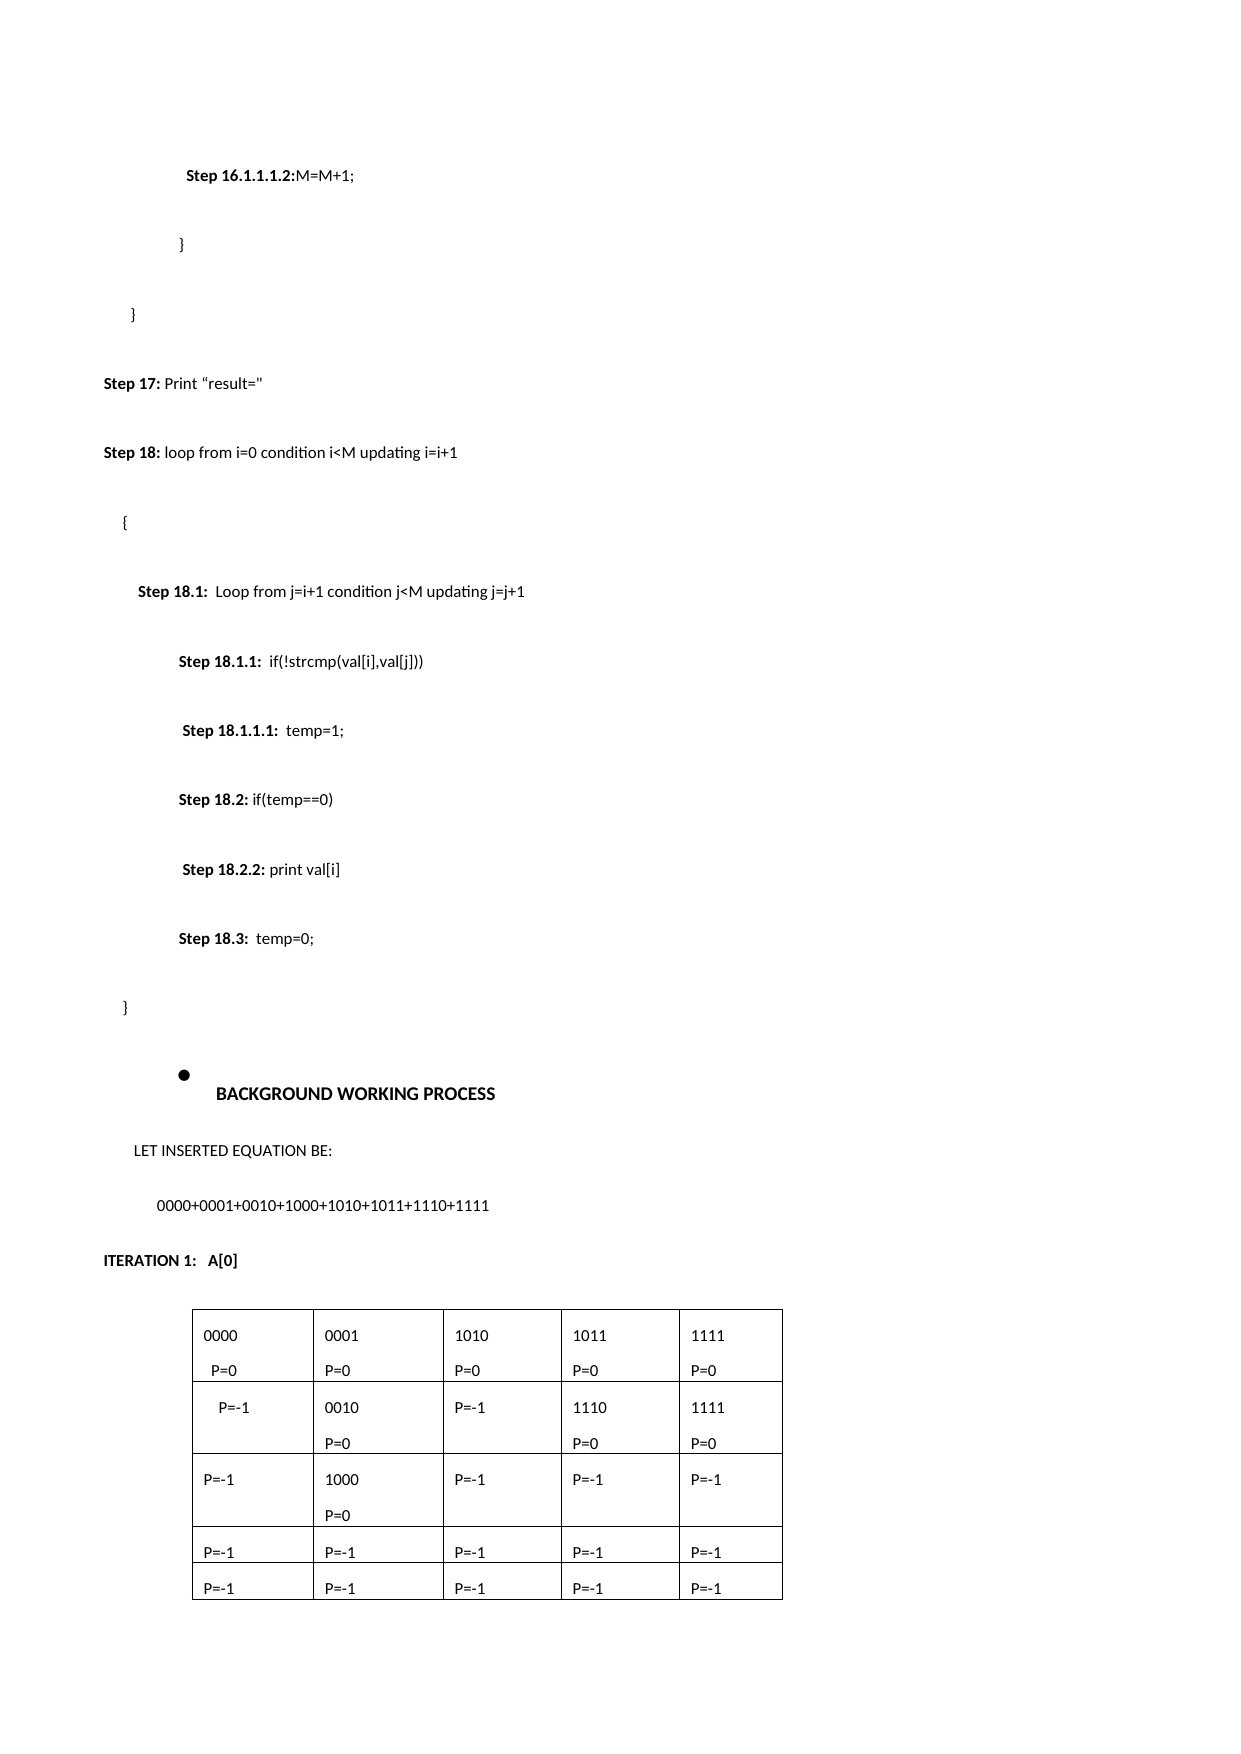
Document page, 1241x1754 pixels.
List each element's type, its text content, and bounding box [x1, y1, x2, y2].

table_cell P=-1 [562, 1527, 679, 1562]
text } [103, 289, 1152, 324]
text LET INSERTED EQUATION BE: [103, 1124, 1152, 1160]
table_cell P=-1 [444, 1454, 561, 1526]
table_header 0000 P=0 [193, 1310, 313, 1381]
table_cell P=-1 [680, 1527, 782, 1562]
table_cell 0010 P=0 [314, 1382, 443, 1453]
list BACKGROUND WORKING PROCESS [178, 1064, 1152, 1105]
text } [103, 982, 1152, 1018]
table_header 1011 P=0 [562, 1310, 679, 1381]
text Step 18.1.1.1: temp=1; [103, 705, 1152, 741]
text Step 17: Print “result=" [103, 358, 1152, 394]
text Step 18.3: temp=0; [103, 913, 1152, 949]
table_header 0001 P=0 [314, 1310, 443, 1381]
text Step 18.2.2: print val[i] [103, 844, 1152, 879]
text 0000+0001+0010+1000+1010+1011+1110+1111 [103, 1180, 1152, 1215]
table_cell P=-1 [193, 1527, 313, 1562]
table_cell P=-1 [680, 1454, 782, 1526]
text } [103, 219, 1152, 255]
table_header 1111 P=0 [680, 1310, 782, 1381]
table_cell P=-1 [680, 1563, 782, 1599]
table_cell P=-1 [193, 1454, 313, 1526]
table_header 1010 P=0 [444, 1310, 561, 1381]
table_cell P=-1 [193, 1563, 313, 1599]
text { [103, 497, 1152, 532]
table_cell P=-1 [444, 1527, 561, 1562]
text Step 16.1.1.1.2:M=M+1; [103, 150, 1152, 186]
table_cell P=-1 [562, 1563, 679, 1599]
text Step 18.1: Loop from j=i+1 condition j<M updating j=j+1 [103, 566, 1152, 602]
table_cell 1000 P=0 [314, 1454, 443, 1526]
table_cell P=-1 [444, 1382, 561, 1453]
text Step 18.2: if(temp==0) [103, 774, 1152, 810]
table_cell P=-1 [444, 1563, 561, 1599]
text Step 18: loop from i=0 condition i<M updating i=i+1 [103, 427, 1152, 463]
table_cell 1110 P=0 [562, 1382, 679, 1453]
table_cell 1111 P=0 [680, 1382, 782, 1453]
text ITERATION 1: A[0] [103, 1235, 1152, 1270]
table_cell P=-1 [314, 1527, 443, 1562]
text Step 18.1.1: if(!strcmp(val[i],val[j])) [103, 636, 1152, 671]
table_cell P=-1 [193, 1382, 313, 1453]
table_cell P=-1 [314, 1563, 443, 1599]
table_cell P=-1 [562, 1454, 679, 1526]
